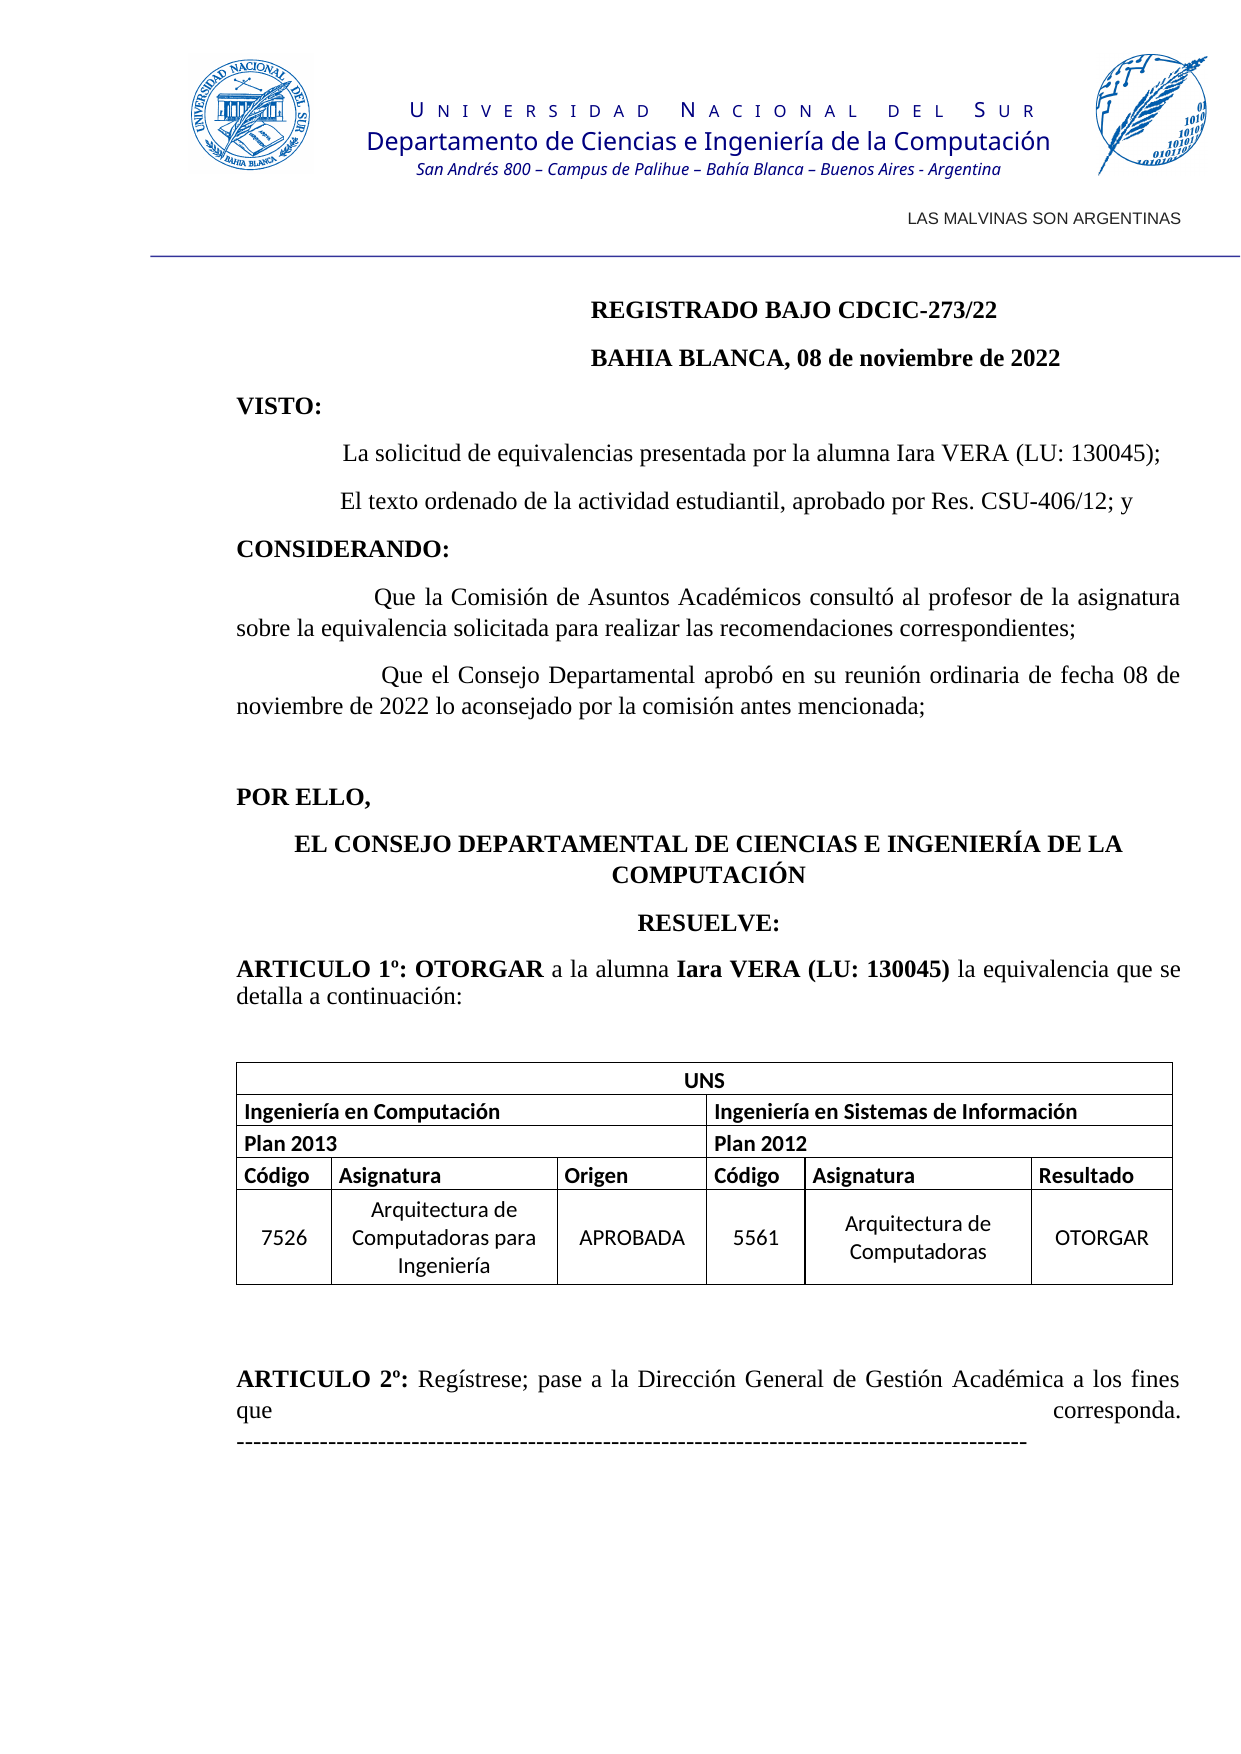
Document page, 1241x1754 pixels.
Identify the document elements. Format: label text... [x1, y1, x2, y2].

text La solicitud de equivalencias presentada por la alumna Iara VERA (LU: 130045); [236, 438, 1181, 467]
table_cell APROBADA [558, 1190, 706, 1284]
table_cell Código [237, 1158, 331, 1189]
text Que el Consejo Departamental aprobó en su reunión ordinaria de fecha 08 de noviembre de 2022 lo aconsejado por la comisión antes mencionada; [236, 660, 1181, 720]
text RESUELVE: [236, 908, 1181, 937]
table_cell Asignatura [806, 1158, 1031, 1189]
text CONSIDERANDO: [236, 534, 1181, 563]
text REGISTRADO BAJO CDCIC-273/22 [236, 295, 1181, 324]
table_cell Código [707, 1158, 804, 1189]
text ARTICULO 1º: OTORGAR a la alumna Iara VERA (LU: 130045) la equivalencia que se detalla a continuación: [236, 956, 1181, 1010]
table_cell Ingeniería en Computación [237, 1095, 706, 1125]
text VISTO: [236, 391, 1181, 419]
table_cell 5561 [707, 1190, 804, 1284]
table_cell Resultado [1032, 1158, 1172, 1189]
text BAHIA BLANCA, 08 de noviembre de 2022 [236, 343, 1181, 372]
picture [1095, 53, 1209, 176]
text EL CONSEJO DEPARTAMENTAL DE CIENCIAS E INGENIERÍA DE LA COMPUTACIÓN [236, 829, 1181, 889]
text Que la Comisión de Asuntos Académicos consultó al profesor de la asignatura sobre la equivalencia solicitada para realizar las recomendaciones correspondientes; [236, 582, 1181, 641]
text POR ELLO, [236, 782, 1181, 810]
table_cell Asignatura [332, 1158, 557, 1189]
table_cell Arquitectura de Computadoras para Ingeniería [332, 1190, 557, 1284]
table_cell OTORGAR [1032, 1190, 1172, 1284]
table_cell Origen [558, 1158, 706, 1189]
table_cell Plan 2013 [237, 1126, 706, 1157]
picture [187, 53, 315, 174]
text El texto ordenado de la actividad estudiantil, aprobado por Res. CSU-406/12; y [236, 486, 1181, 515]
table_cell Plan 2012 [707, 1126, 1172, 1157]
text ARTICULO 2º: Regístrese; pase a la Dirección General de Gestión Académica a los fines que corresponda. ----------------------------------------------------------------------------------------------- [236, 1364, 1181, 1455]
table_cell Ingeniería en Sistemas de Información [707, 1095, 1172, 1125]
table_cell Arquitectura de Computadoras [806, 1190, 1031, 1284]
table_header UNS [237, 1063, 1172, 1094]
table_cell 7526 [237, 1190, 331, 1284]
